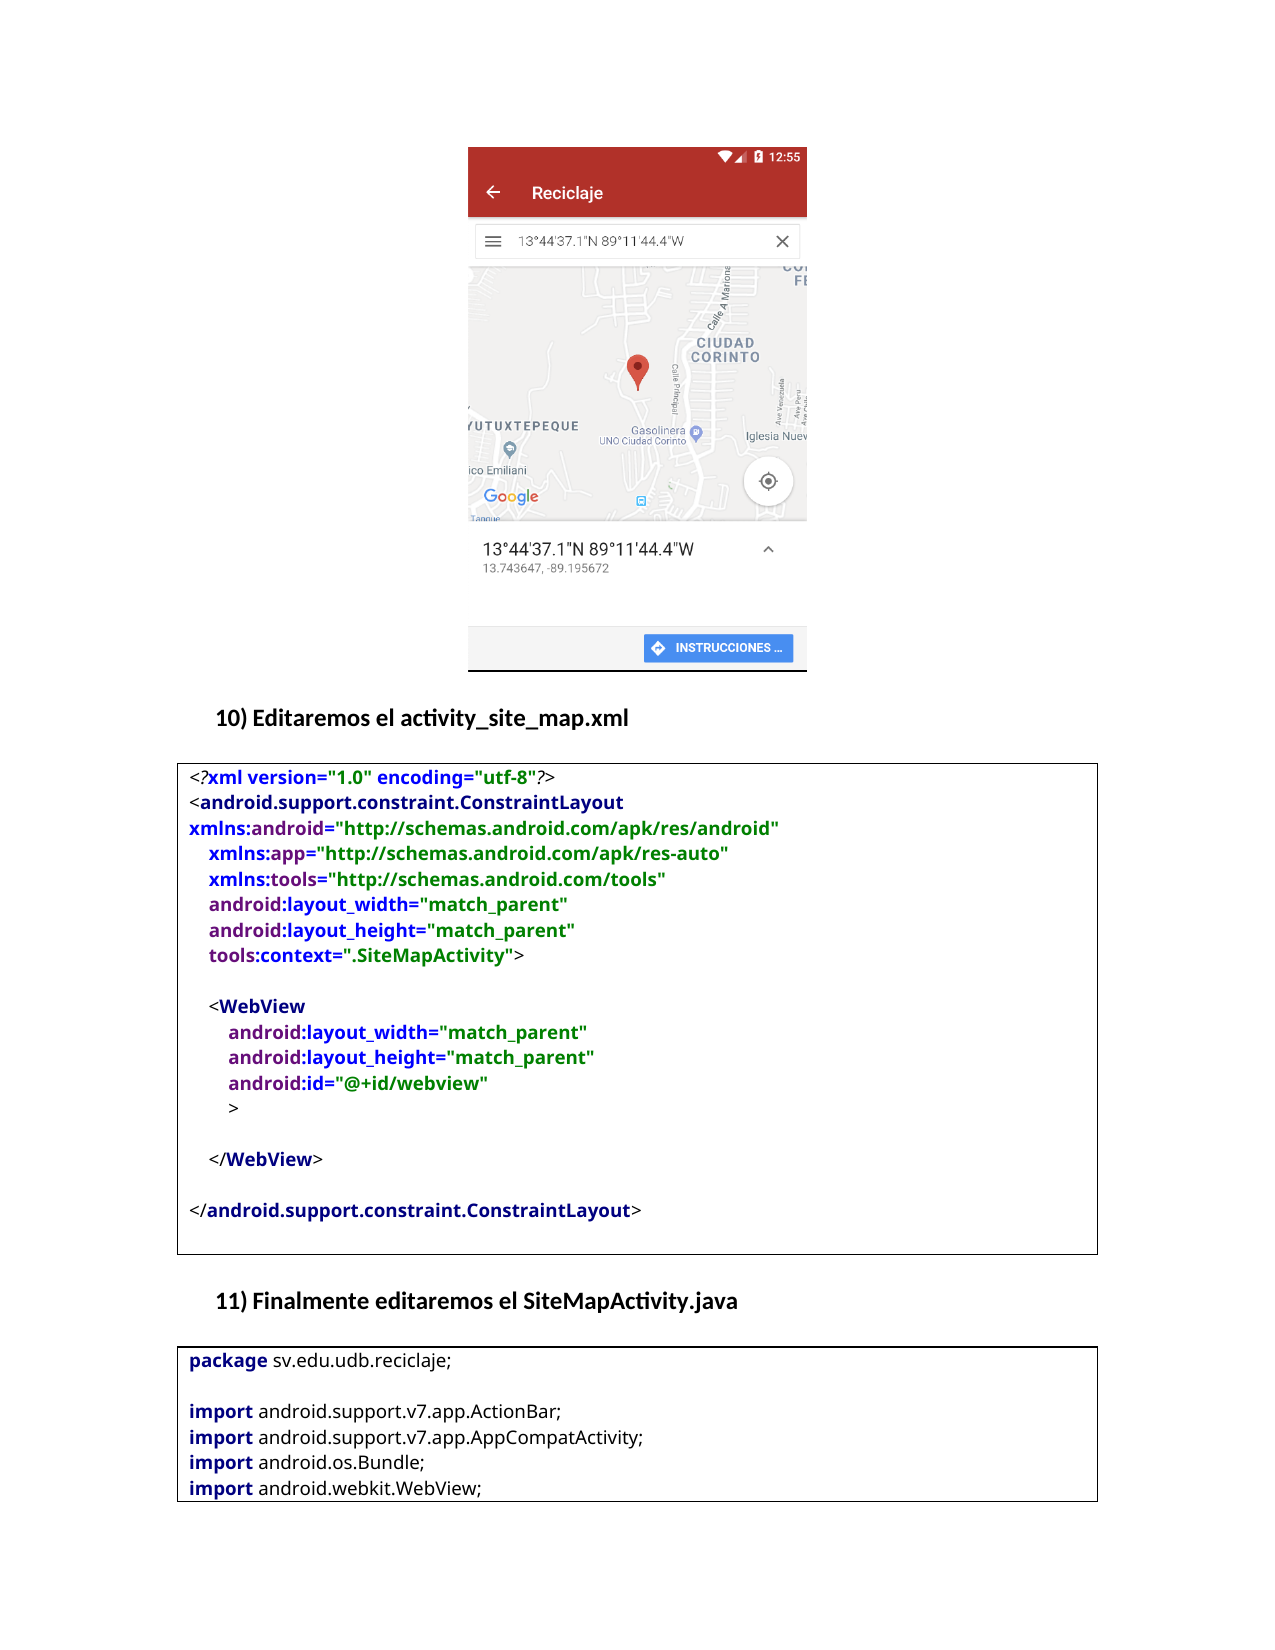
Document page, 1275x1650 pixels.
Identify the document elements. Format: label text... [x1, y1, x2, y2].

list Editaremos el activity_site_map.xml [215, 702, 1098, 732]
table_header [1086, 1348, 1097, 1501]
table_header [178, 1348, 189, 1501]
list Finalmente editaremos el SiteMapActivity.java [215, 1285, 1098, 1316]
picture [468, 147, 807, 672]
